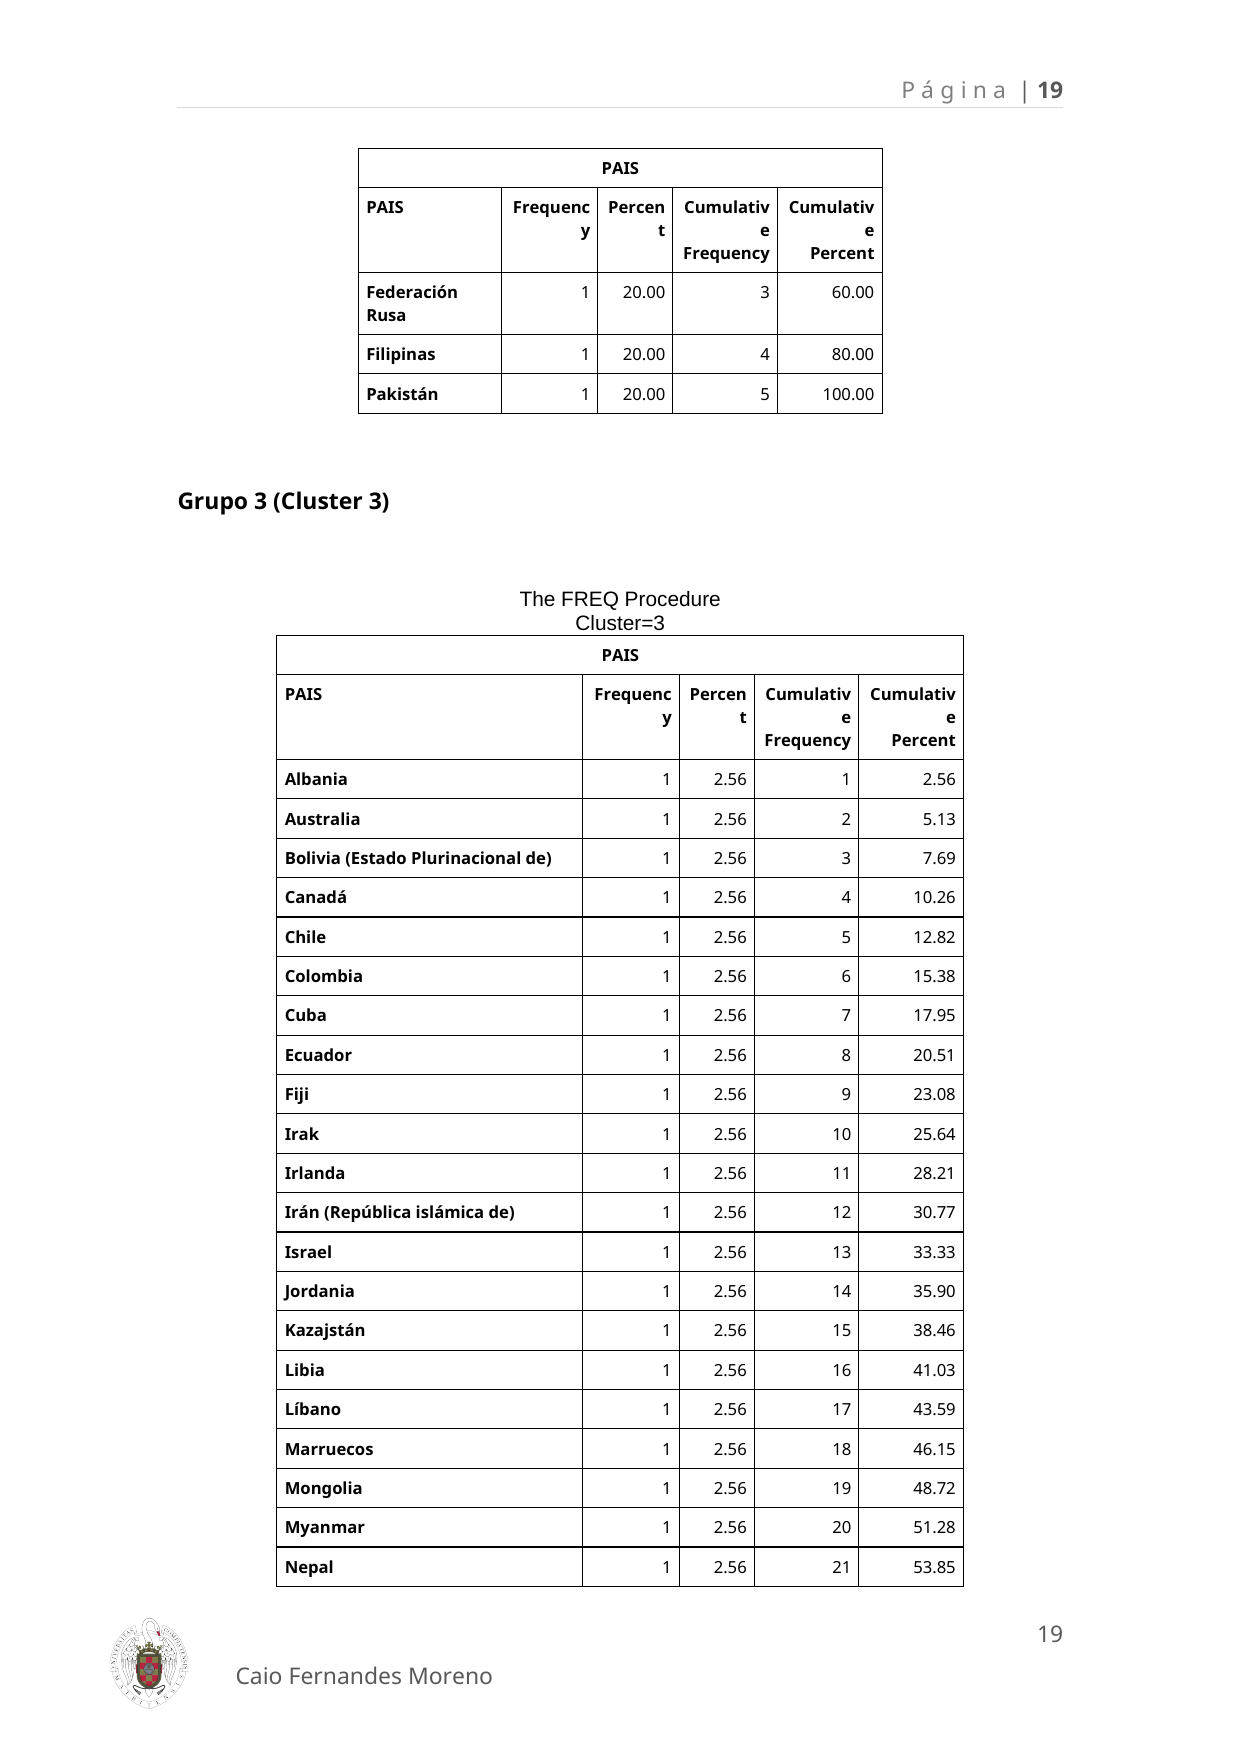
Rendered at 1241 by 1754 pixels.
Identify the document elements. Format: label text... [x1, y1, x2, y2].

table_cell Frequency [502, 188, 597, 272]
table_cell 18 [755, 1429, 858, 1468]
table_cell 1 [583, 799, 679, 838]
table_cell 10.26 [859, 878, 963, 916]
table_cell 46.15 [859, 1429, 963, 1468]
table_cell Filipinas [359, 335, 501, 373]
table_cell 1 [502, 273, 597, 334]
table_cell 9 [755, 1075, 858, 1113]
table_cell 2.56 [680, 918, 754, 956]
table_cell 2.56 [680, 1351, 754, 1389]
table_cell 2 [755, 799, 858, 838]
table_cell 1 [583, 1548, 679, 1586]
table_cell 20.00 [598, 273, 672, 334]
table_cell Chile [277, 918, 582, 956]
table_cell 15.38 [859, 957, 963, 995]
table_header PAIS [359, 149, 882, 187]
table_cell 53.85 [859, 1548, 963, 1586]
table_cell 1 [583, 1469, 679, 1507]
table_cell 1 [583, 1114, 679, 1153]
table_cell Percent [598, 188, 672, 272]
table_cell Cumulative Percent [778, 188, 882, 272]
table_cell Cumulative Frequency [755, 675, 858, 759]
table_cell 33.33 [859, 1233, 963, 1271]
table_cell 2.56 [680, 1429, 754, 1468]
table_cell 1 [583, 1429, 679, 1468]
table_cell 2.56 [680, 1193, 754, 1231]
table_cell Myanmar [277, 1508, 582, 1546]
table_cell 20.51 [859, 1036, 963, 1074]
table_cell 3 [673, 273, 777, 334]
table_cell 1 [583, 1036, 679, 1074]
table_cell 2.56 [680, 1114, 754, 1153]
table_cell Israel [277, 1233, 582, 1271]
table_cell 28.21 [859, 1154, 963, 1192]
table_cell 2.56 [680, 1075, 754, 1113]
table_cell PAIS [359, 188, 501, 272]
table_cell 2.56 [680, 839, 754, 877]
table_cell Pakistán [359, 374, 501, 413]
table_cell 25.64 [859, 1114, 963, 1153]
table_cell 1 [583, 1508, 679, 1546]
table_cell 80.00 [778, 335, 882, 373]
table_cell 35.90 [859, 1272, 963, 1310]
table_cell 2.56 [680, 1508, 754, 1546]
table_cell 21 [755, 1548, 858, 1586]
table_cell 14 [755, 1272, 858, 1310]
table_cell 1 [583, 1233, 679, 1271]
table_cell 17 [755, 1390, 858, 1428]
table_cell Cumulative Frequency [673, 188, 777, 272]
table_cell Australia [277, 799, 582, 838]
table_cell Marruecos [277, 1429, 582, 1468]
table_cell Líbano [277, 1390, 582, 1428]
table_cell 1 [583, 918, 679, 956]
table_cell 1 [583, 1154, 679, 1192]
table_cell 3 [755, 839, 858, 877]
table_cell 4 [673, 335, 777, 373]
table_cell Irak [277, 1114, 582, 1153]
table_cell Fiji [277, 1075, 582, 1113]
table_cell 1 [502, 335, 597, 373]
table_cell 10 [755, 1114, 858, 1153]
picture [109, 1618, 189, 1709]
table_cell 48.72 [859, 1469, 963, 1507]
table_cell 1 [583, 1351, 679, 1389]
table_cell PAIS [277, 675, 582, 759]
table_cell Federación Rusa [359, 273, 501, 334]
table_cell 2.56 [680, 760, 754, 798]
table_cell 1 [583, 957, 679, 995]
table_cell 2.56 [680, 1548, 754, 1586]
table_cell 4 [755, 878, 858, 916]
table_cell Cuba [277, 996, 582, 1034]
table_cell 2.56 [680, 996, 754, 1034]
table_cell 1 [583, 1075, 679, 1113]
table_cell 1 [502, 374, 597, 413]
table_cell 7.69 [859, 839, 963, 877]
table_cell Jordania [277, 1272, 582, 1310]
table_cell 2.56 [680, 1036, 754, 1074]
table_cell 51.28 [859, 1508, 963, 1546]
table_cell 6 [755, 957, 858, 995]
table_cell Nepal [277, 1548, 582, 1586]
table_cell Libia [277, 1351, 582, 1389]
table_cell 12 [755, 1193, 858, 1231]
table_cell 11 [755, 1154, 858, 1192]
table_cell 2.56 [680, 1272, 754, 1310]
table_cell 15 [755, 1311, 858, 1349]
table_cell Irán (República islámica de) [277, 1193, 582, 1231]
table_cell 1 [583, 1193, 679, 1231]
table_cell Percent [680, 675, 754, 759]
table_cell 2.56 [680, 1233, 754, 1271]
table_cell Cumulative Percent [859, 675, 963, 759]
table_cell 100.00 [778, 374, 882, 413]
text The FREQ Procedure [177, 587, 1063, 611]
table_cell Ecuador [277, 1036, 582, 1074]
table_cell 2.56 [859, 760, 963, 798]
table_cell 13 [755, 1233, 858, 1271]
text Grupo 3 (Cluster 3) [177, 484, 1063, 516]
table_cell 19 [755, 1469, 858, 1507]
table_cell 1 [583, 878, 679, 916]
table_cell 1 [583, 1311, 679, 1349]
table_cell 2.56 [680, 957, 754, 995]
table_cell Irlanda [277, 1154, 582, 1192]
table_cell 2.56 [680, 1469, 754, 1507]
table_cell 1 [583, 996, 679, 1034]
table_cell 23.08 [859, 1075, 963, 1113]
table_cell 2.56 [680, 878, 754, 916]
table_cell Mongolia [277, 1469, 582, 1507]
table_cell 5.13 [859, 799, 963, 838]
table_cell 12.82 [859, 918, 963, 956]
table_cell 1 [583, 1272, 679, 1310]
table_cell 5 [673, 374, 777, 413]
table_cell 1 [583, 760, 679, 798]
table_cell 2.56 [680, 1154, 754, 1192]
table_cell 20.00 [598, 335, 672, 373]
table_cell 38.46 [859, 1311, 963, 1349]
table_cell Colombia [277, 957, 582, 995]
table_cell Bolivia (Estado Plurinacional de) [277, 839, 582, 877]
table_cell Frequency [583, 675, 679, 759]
table_cell 5 [755, 918, 858, 956]
table_cell 17.95 [859, 996, 963, 1034]
table_cell Kazajstán [277, 1311, 582, 1349]
table_cell 2.56 [680, 1311, 754, 1349]
table_cell 41.03 [859, 1351, 963, 1389]
table_cell 1 [583, 839, 679, 877]
table_cell 60.00 [778, 273, 882, 334]
table_cell 30.77 [859, 1193, 963, 1231]
table_cell Albania [277, 760, 582, 798]
table_cell 2.56 [680, 1390, 754, 1428]
table_cell 43.59 [859, 1390, 963, 1428]
table_cell 20 [755, 1508, 858, 1546]
text Cluster=3 [177, 611, 1063, 635]
table_cell 1 [583, 1390, 679, 1428]
table_cell 8 [755, 1036, 858, 1074]
table_cell 2.56 [680, 799, 754, 838]
table_cell Canadá [277, 878, 582, 916]
table_cell 1 [755, 760, 858, 798]
table_cell 20.00 [598, 374, 672, 413]
table_cell 16 [755, 1351, 858, 1389]
table_cell 7 [755, 996, 858, 1034]
table_header PAIS [277, 636, 963, 674]
